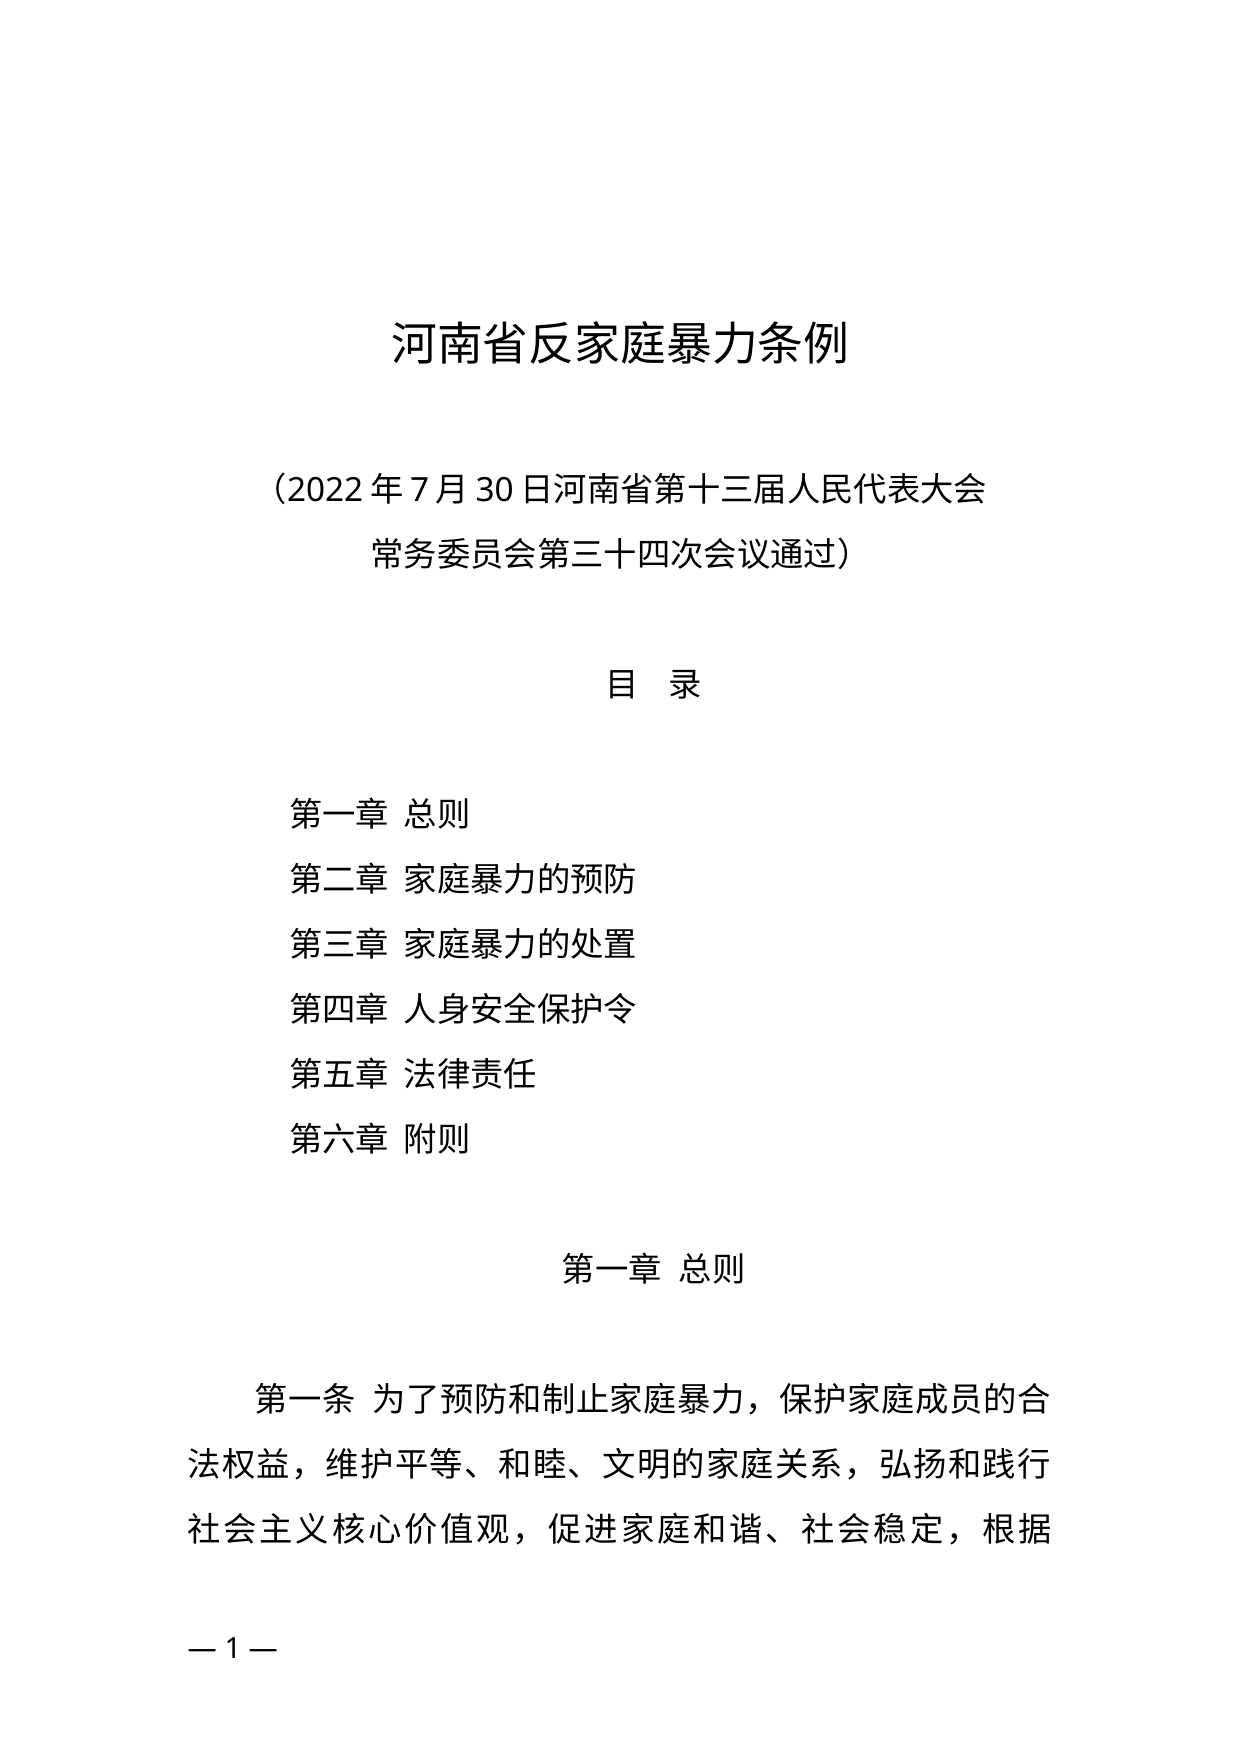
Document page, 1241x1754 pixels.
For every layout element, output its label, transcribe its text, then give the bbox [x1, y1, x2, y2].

text 第一章 总则 [187, 779, 1053, 844]
text 第四章 人身安全保护令 [187, 974, 1053, 1039]
list 总则 [187, 1234, 1053, 1299]
text （2022年7月30日河南省第十三届人民代表大会 [187, 454, 1053, 519]
text 第六章 附则 [187, 1104, 1053, 1169]
text 常务委员会第三十四次会议通过） [187, 519, 1053, 584]
text 第二章 家庭暴力的预防 [187, 844, 1053, 909]
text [187, 1364, 1053, 1559]
text 目 录 [187, 649, 1053, 714]
text 河南省反家庭暴力条例 [187, 292, 1053, 389]
text 第五章 法律责任 [187, 1039, 1053, 1104]
text 第三章 家庭暴力的处置 [187, 909, 1053, 974]
